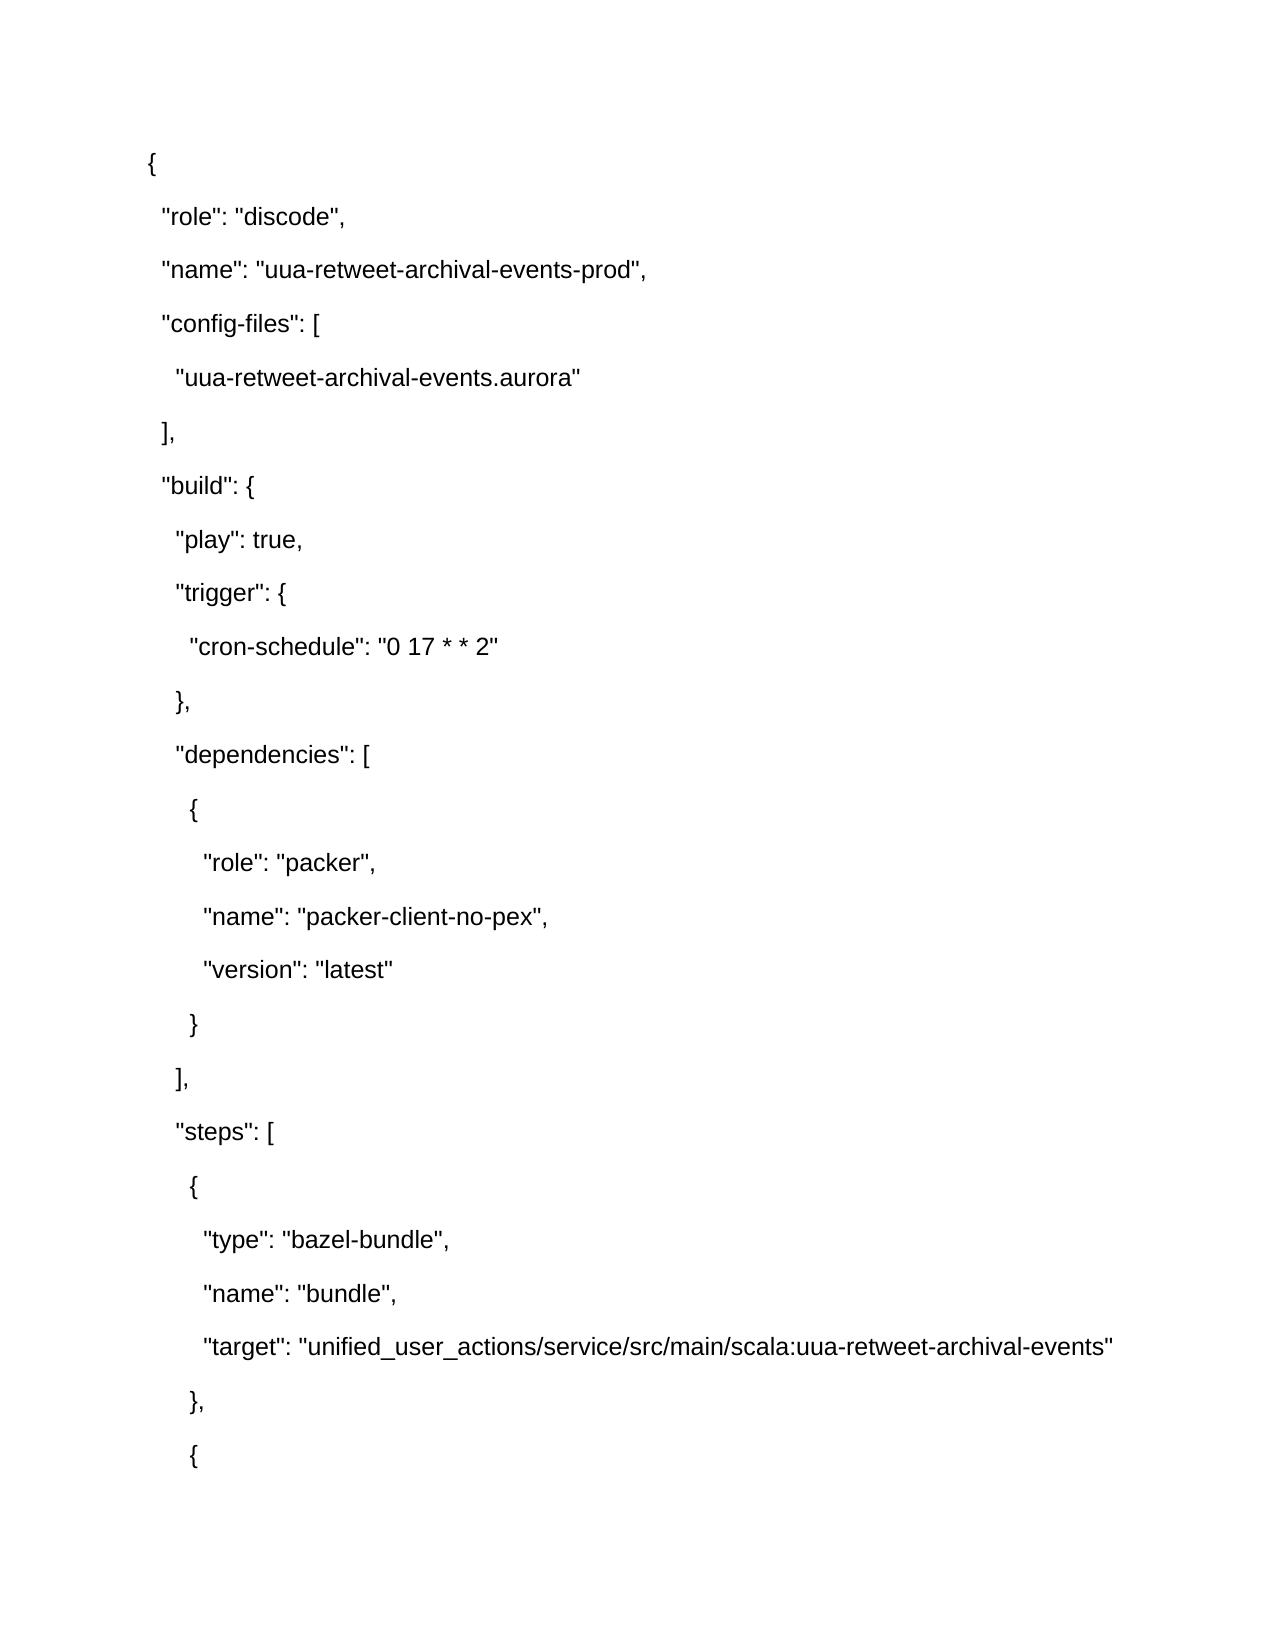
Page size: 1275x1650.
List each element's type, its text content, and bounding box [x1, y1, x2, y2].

text "steps": [ [148, 1117, 1127, 1146]
text }, [148, 1386, 1127, 1415]
text "name": "bundle", [148, 1278, 1127, 1307]
text }, [148, 686, 1127, 715]
text "name": "packer-client-no-pex", [148, 902, 1127, 930]
text "name": "uua-retweet-archival-events-prod", [148, 255, 1127, 284]
text "target": "unified_user_actions/service/src/main/scala:uua-retweet-archival-events" [148, 1332, 1127, 1361]
text "version": "latest" [148, 955, 1127, 984]
text "build": { [148, 471, 1127, 499]
text "role": "discode", [148, 201, 1127, 230]
text ], [148, 417, 1127, 446]
text "role": "packer", [148, 848, 1127, 876]
text { [148, 1171, 1127, 1199]
text "dependencies": [ [148, 740, 1127, 769]
text "uua-retweet-archival-events.aurora" [148, 363, 1127, 392]
text "play": true, [148, 524, 1127, 553]
text "cron-schedule": "0 17 * * 2" [148, 632, 1127, 661]
text "type": "bazel-bundle", [148, 1225, 1127, 1253]
text "trigger": { [148, 578, 1127, 607]
text { [148, 1440, 1127, 1469]
text } [148, 1009, 1127, 1038]
text "config-files": [ [148, 309, 1127, 338]
text ], [148, 1063, 1127, 1092]
text { [148, 148, 1127, 176]
text { [148, 794, 1127, 823]
